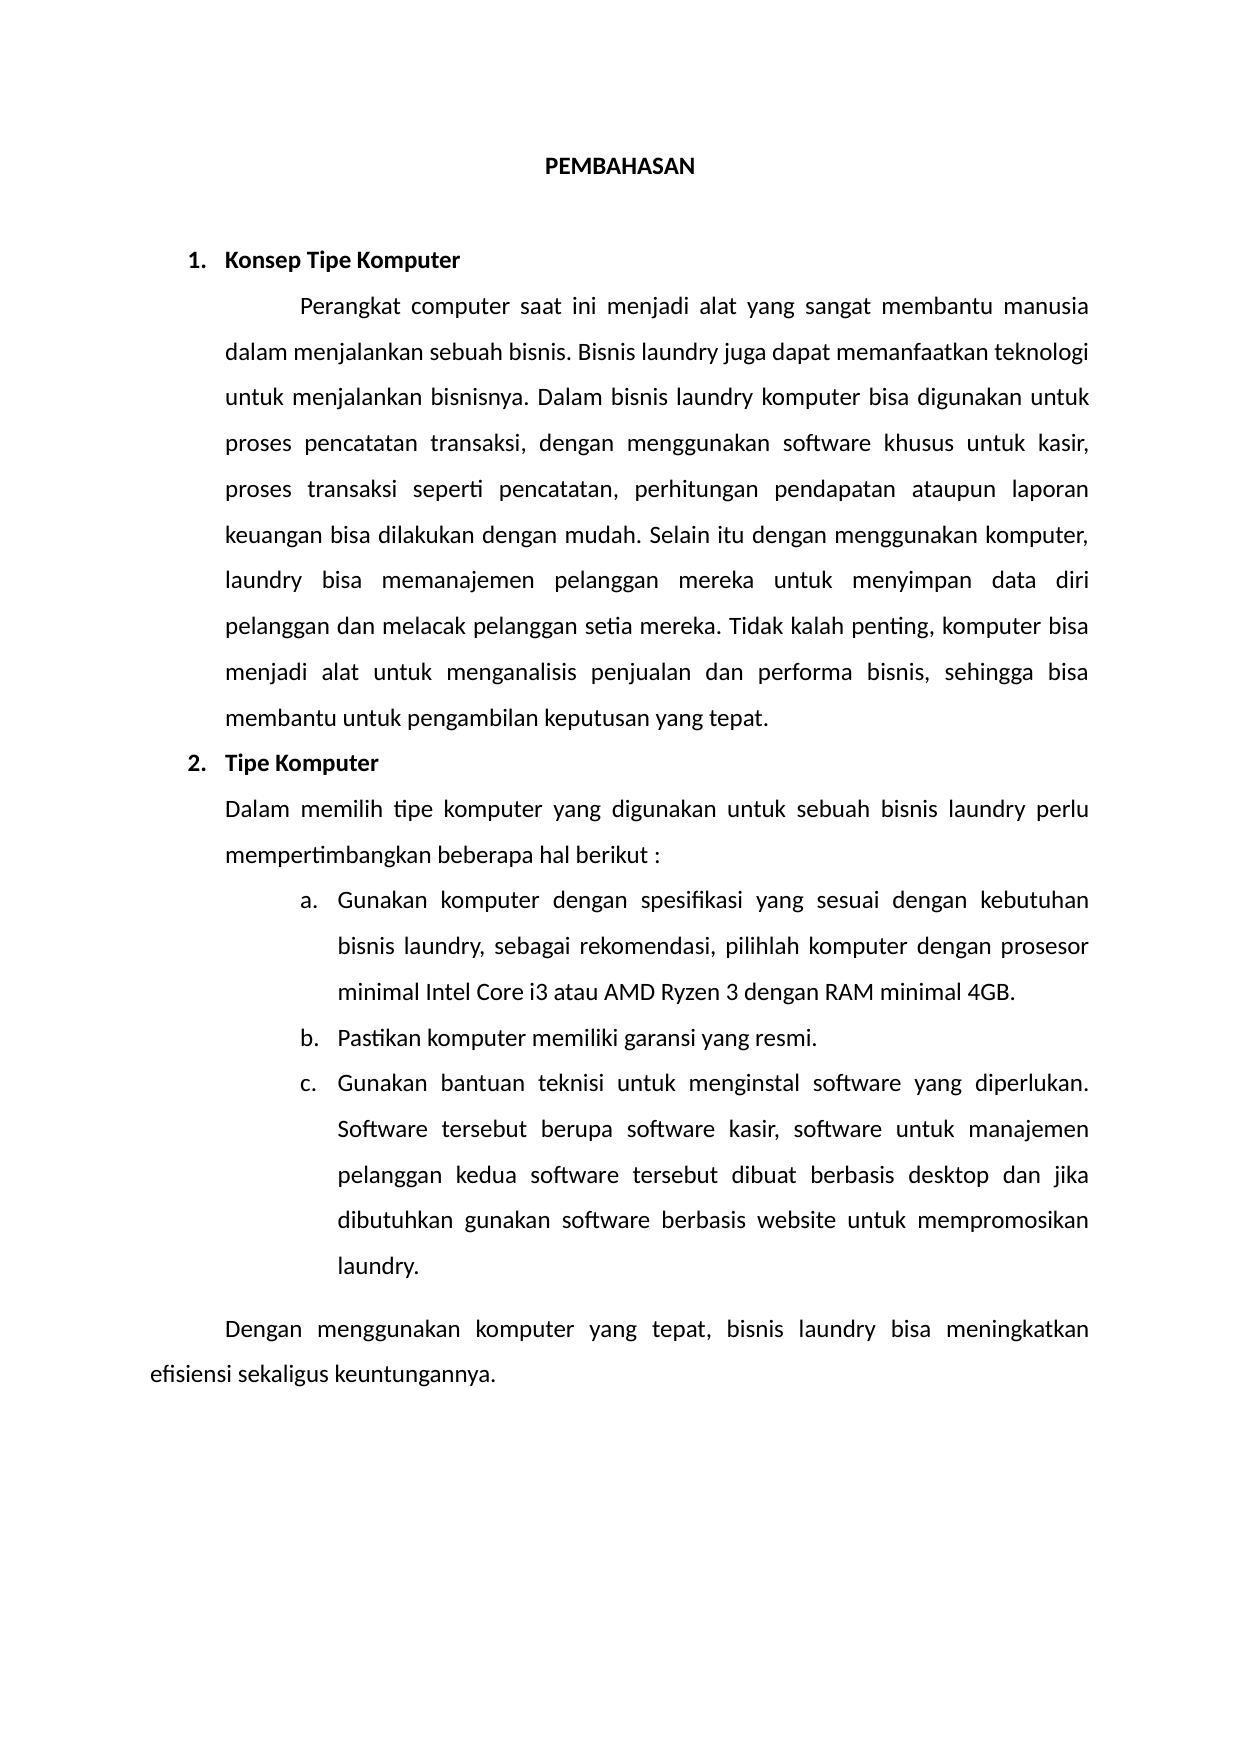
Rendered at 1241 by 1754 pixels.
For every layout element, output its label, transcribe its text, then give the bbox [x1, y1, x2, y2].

list Gunakan komputer dengan spesifikasi yang sesuai dengan kebutuhan bisnis laundry, sebagai rekomendasi, pilihlah komputer dengan prosesor minimal Intel Core i3 atau AMD Ryzen 3 dengan RAM minimal 4GB. [300, 884, 1090, 1007]
list Konsep Tipe Komputer [187, 244, 1090, 275]
list Perangkat computer saat ini menjadi alat yang sangat membantu manusia dalam menjalankan sebuah bisnis. Bisnis laundry juga dapat memanfaatkan teknologi untuk menjalankan bisnisnya. Dalam bisnis laundry komputer bisa digunakan untuk proses pencatatan transaksi, dengan menggunakan software khusus untuk kasir, proses transaksi seperti pencatatan, perhitungan pendapatan ataupun laporan keuangan bisa dilakukan dengan mudah. Selain itu dengan menggunakan komputer, laundry bisa memanajemen pelanggan mereka untuk menyimpan data diri pelanggan dan melacak pelanggan setia mereka. Tidak kalah penting, komputer bisa menjadi alat untuk menganalisis penjualan dan performa bisnis, sehingga bisa membantu untuk pengambilan keputusan yang tepat. [225, 290, 1090, 732]
list Tipe Komputer [187, 747, 1090, 778]
text Dengan menggunakan komputer yang tepat, bisnis laundry bisa meningkatkan efisiensi sekaligus keuntungannya. [150, 1313, 1090, 1389]
text PEMBAHASAN [150, 150, 1090, 181]
list Gunakan bantuan teknisi untuk menginstal software yang diperlukan. Software tersebut berupa software kasir, software untuk manajemen pelanggan kedua software tersebut dibuat berbasis desktop dan jika dibutuhkan gunakan software berbasis website untuk mempromosikan laundry. [300, 1067, 1090, 1281]
list Dalam memilih tipe komputer yang digunakan untuk sebuah bisnis laundry perlu mempertimbangkan beberapa hal berikut : [225, 793, 1090, 869]
list Pastikan komputer memiliki garansi yang resmi. [300, 1022, 1090, 1052]
